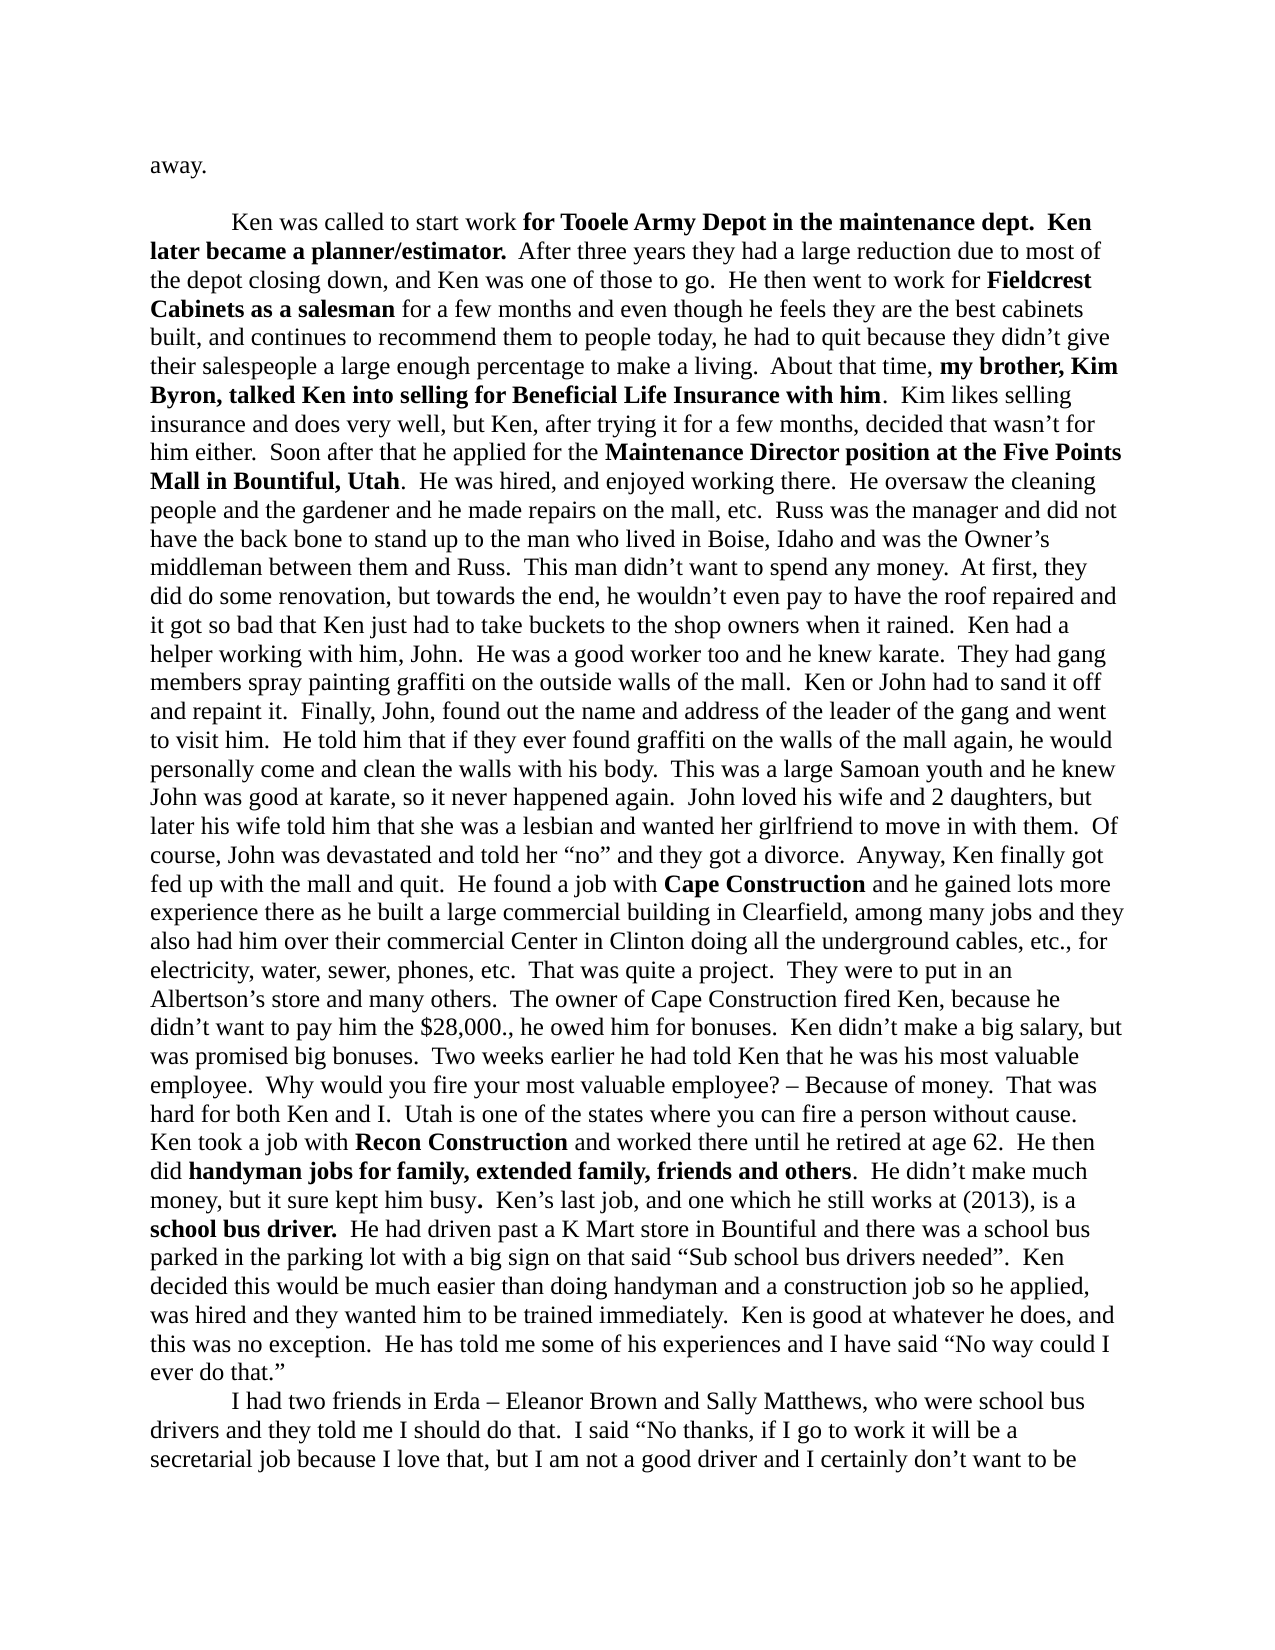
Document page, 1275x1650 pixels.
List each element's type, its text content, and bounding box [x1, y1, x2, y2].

text Ken was called to start work for Tooele Army Depot in the maintenance dept. Ken later became a planner/estimator. After three years they had a large reduction due to most of the depot closing down, and Ken was one of those to go. He then went to work for Fieldcrest Cabinets as a salesman for a few months and even though he feels they are the best cabinets built, and continues to recommend them to people today, he had to quit because they didn’t give their salespeople a large enough percentage to make a living. About that time, my brother, Kim Byron, talked Ken into selling for Beneficial Life Insurance with him. Kim likes selling insurance and does very well, but Ken, after trying it for a few months, decided that wasn’t for him either. Soon after that he applied for the Maintenance Director position at the Five Points Mall in . He was hired, and enjoyed working there. He oversaw the cleaning people and the gardener and he made repairs on the mall, etc. Russ was the manager and did not have the back bone to stand up to the man who lived in and was the Owner’s middleman between them and Russ. This man didn’t want to spend any money. At first, they did do some renovation, but towards the end, he wouldn’t even pay to have the roof repaired and it got so bad that Ken just had to take buckets to the shop owners when it rained. Ken had a helper working with him, John. He was a good worker too and he knew karate. They had gang members spray painting graffiti on the outside walls of the mall. Ken or John had to sand it off and repaint it. Finally, John, found out the name and address of the leader of the gang and went to visit him. He told him that if they ever found graffiti on the walls of the mall again, he would personally come and clean the walls with his body. This was a large Samoan youth and he knew John was good at karate, so it never happened again. John loved his wife and 2 daughters, but later his wife told him that she was a lesbian and wanted her girlfriend to move in with them. Of course, John was devastated and told her “no” and they got a divorce. Anyway, Ken finally got fed up with the mall and quit. He found a job with Cape Construction and he gained lots more experience there as he built a large commercial building in Clearfield, among many jobs and they also had him over their commercial Center in Clinton doing all the underground cables, etc., for electricity, water, sewer, phones, etc. That was quite a project. They were to put in an Albertson’s store and many others. The owner of fired Ken, because he didn’t want to pay him the $28,000., he owed him for bonuses. Ken didn’t make a big salary, but was promised big bonuses. Two weeks earlier he had told Ken that he was his most valuable employee. Why would you fire your most valuable employee? – Because of money. That was hard for both Ken and I. Utah is one of the states where you can fire a person without cause. Ken took a job with Recon Construction and worked there until he retired at age 62. He then did handyman jobs for family, extended family, friends and others. He didn’t make much money, but it sure kept him busy. Ken’s last job, and one which he still works at (2013), is a school bus driver. He had driven past a K Mart store in and there was a school bus parked in the parking lot with a big sign on that said “Sub school bus drivers needed”. Ken decided this would be much easier than doing handyman and a construction job so he applied, was hired and they wanted him to be trained immediately. Ken is good at whatever he does, and this was no exception. He has told me some of his experiences and I have said “No way could I ever do that.” [150, 207, 1125, 1386]
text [150, 1386, 1125, 1472]
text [150, 150, 1125, 179]
